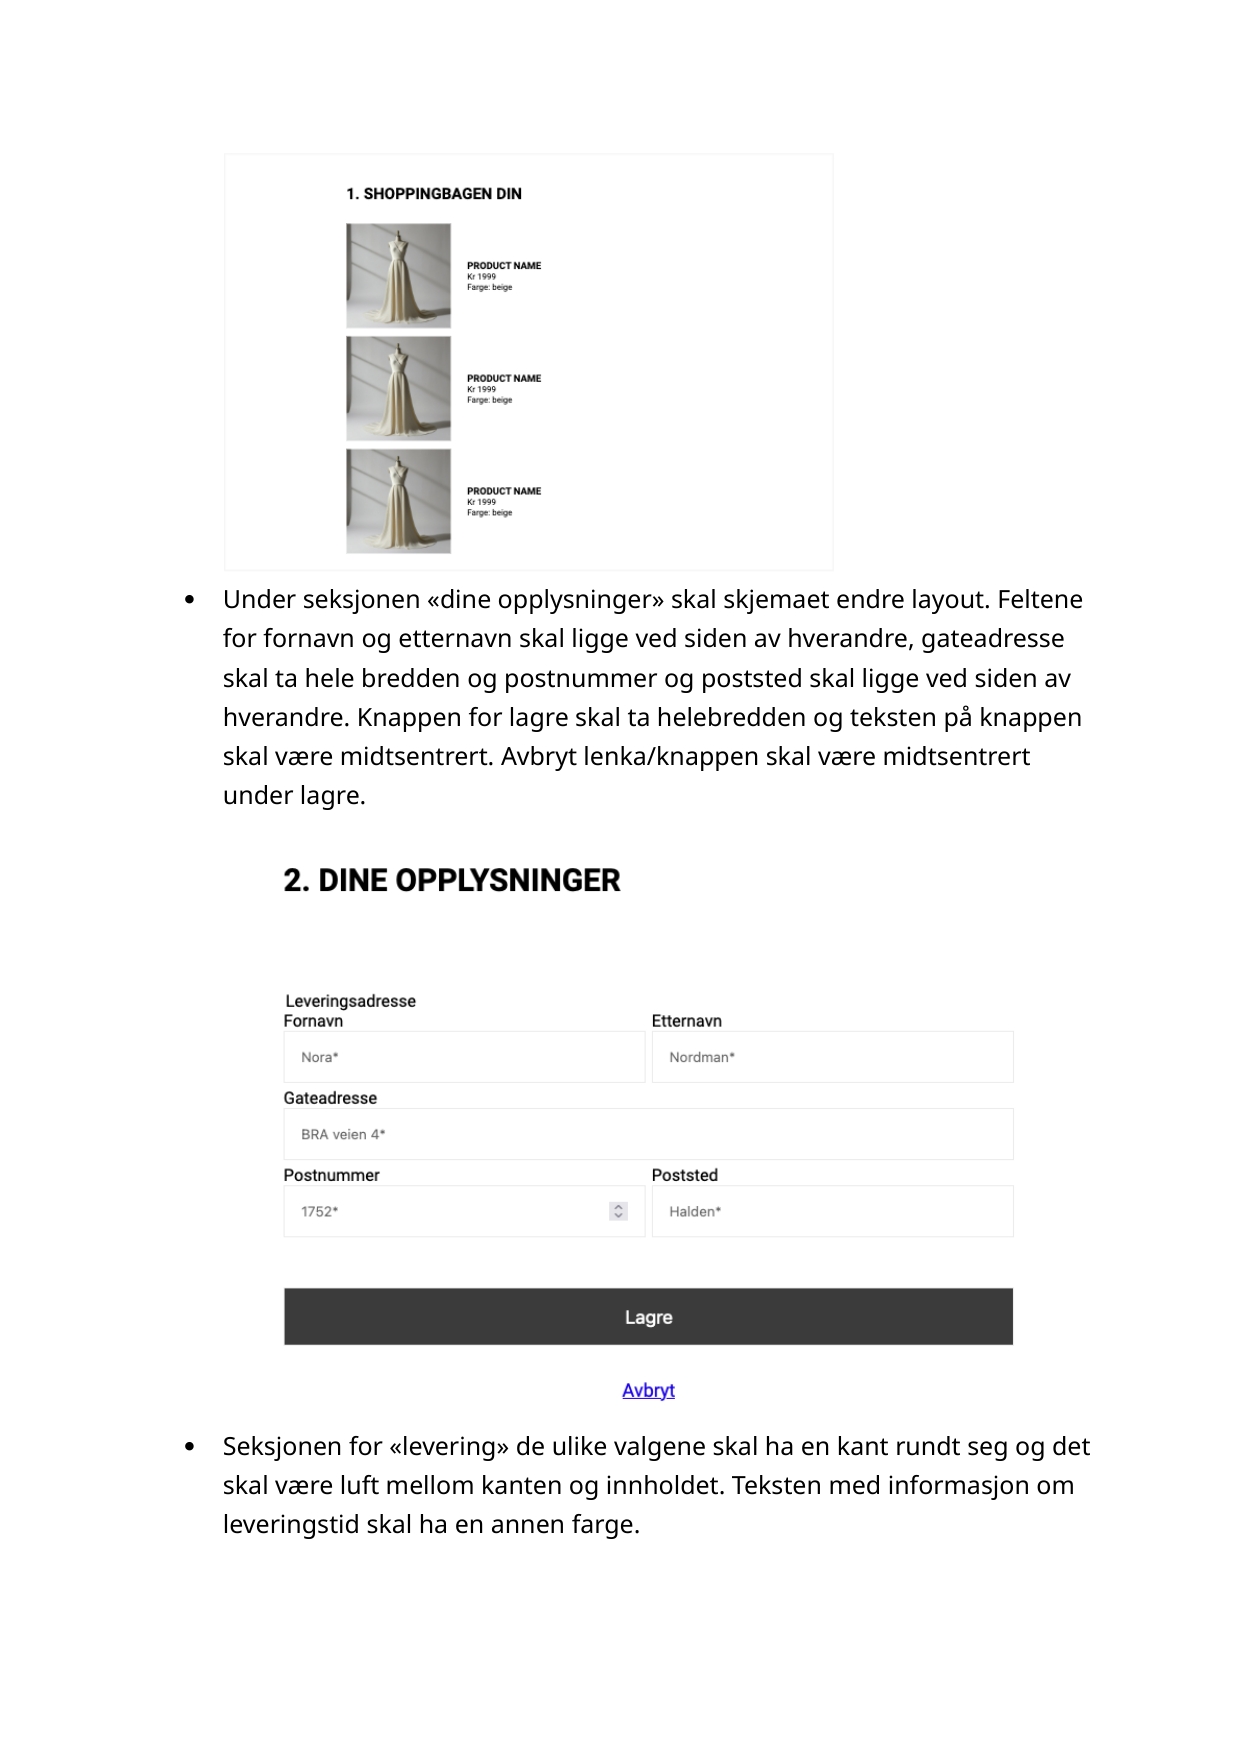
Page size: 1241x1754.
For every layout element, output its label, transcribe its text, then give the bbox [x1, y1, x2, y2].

picture [222, 816, 1108, 1424]
list Under seksjonen «dine opplysninger» skal skjemaet endre layout. Feltene for fornavn og etternavn skal ligge ved siden av hverandre, gateadresse skal ta hele bredden og postnummer og poststed skal ligge ved siden av hverandre. Knappen for lagre skal ta helebredden og teksten på knappen skal være midtsentrert. Avbryt lenka/knappen skal være midtsentrert under lagre. [185, 582, 1093, 812]
list Seksjonen for «levering» de ulike valgene skal ha en kant rundt seg og det skal være luft mellom kanten og innholdet. Teksten med informasjon om leveringstid skal ha en annen farge. [185, 1428, 1093, 1541]
picture [222, 147, 838, 577]
